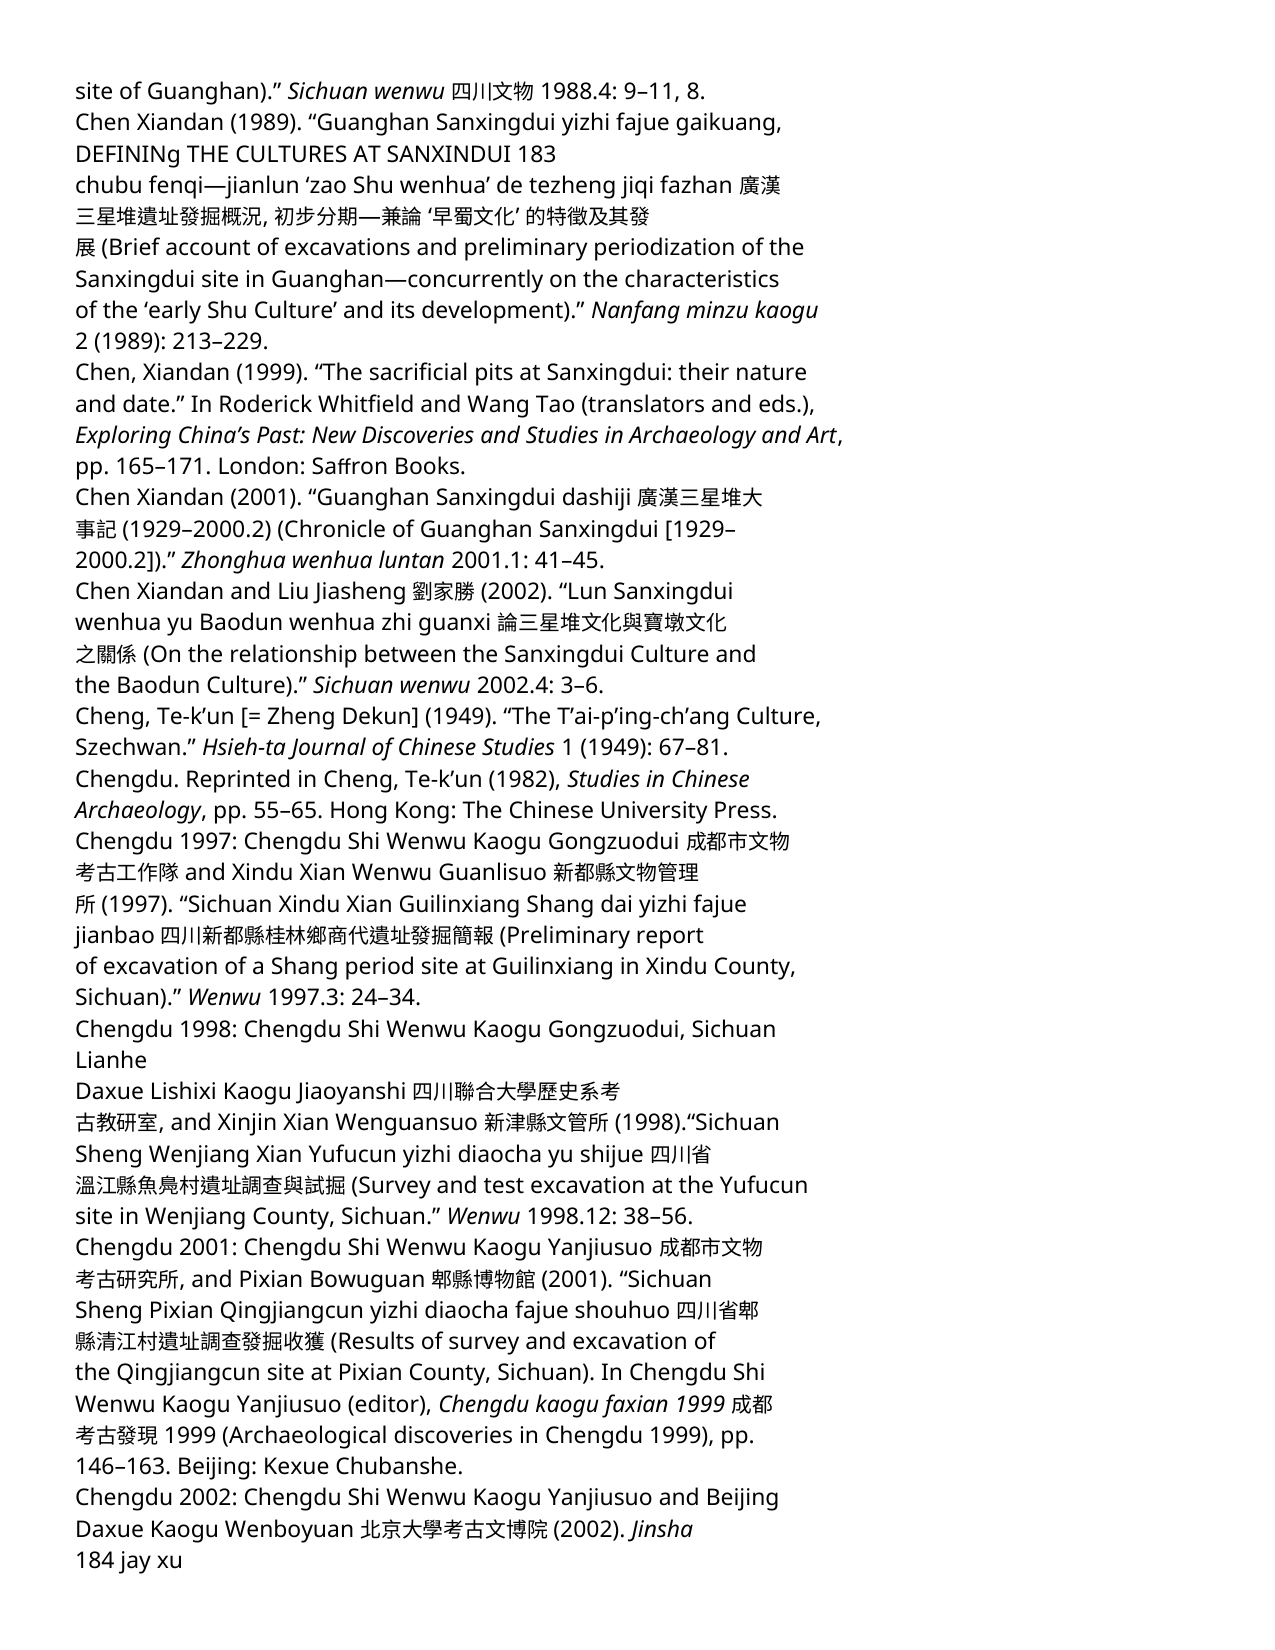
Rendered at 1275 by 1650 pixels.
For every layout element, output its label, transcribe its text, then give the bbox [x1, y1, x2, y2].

text Chen Xiandan (1989). “Guanghan Sanxingdui yizhi fajue gaikuang, [75, 106, 1200, 137]
text Chengdu. Reprinted in Cheng, Te-k’un (1982), Studies in Chinese [75, 762, 1200, 794]
text chubu fenqi—jianlun ‘zao Shu wenhua’ de tezheng jiqi fazhan 廣漢 [75, 169, 1200, 200]
text 事記 (1929–2000.2) (Chronicle of Guanghan Sanxingdui [1929– [75, 512, 1200, 544]
text Sheng Pixian Qingjiangcun yizhi diaocha fajue shouhuo 四川省郫 [75, 1294, 1200, 1325]
text jianbao 四川新都縣桂林鄉商代遺址發掘簡報 (Preliminary report [75, 919, 1200, 950]
text Chengdu 2001: Chengdu Shi Wenwu Kaogu Yanjiusuo 成都市文物 [75, 1231, 1200, 1262]
text 146–163. Beijing: Kexue Chubanshe. [75, 1450, 1200, 1481]
text Cheng, Te-k’un [= Zheng Dekun] (1949). “The T’ai-p’ing-ch’ang Culture, [75, 700, 1200, 731]
text of excavation of a Shang period site at Guilinxiang in Xindu County, [75, 950, 1200, 981]
text the Baodun Culture).” Sichuan wenwu 2002.4: 3–6. [75, 669, 1200, 700]
text 考古工作隊 and Xindu Xian Wenwu Guanlisuo 新都縣文物管理 [75, 856, 1200, 887]
text Chen Xiandan and Liu Jiasheng 劉家勝 (2002). “Lun Sanxingdui [75, 575, 1200, 606]
text Sichuan).” Wenwu 1997.3: 24–34. [75, 981, 1200, 1012]
text of the ‘early Shu Culture’ and its development).” Nanfang minzu kaogu [75, 294, 1200, 325]
text Chengdu 2002: Chengdu Shi Wenwu Kaogu Yanjiusuo and Beijing [75, 1481, 1200, 1512]
text 溫江縣魚鳧村遺址調查與試掘 (Survey and test excavation at the Yufucun [75, 1169, 1200, 1200]
text Chen, Xiandan (1999). “The sacrificial pits at Sanxingdui: their nature [75, 356, 1200, 387]
text Szechwan.” Hsieh-ta Journal of Chinese Studies 1 (1949): 67–81. [75, 731, 1200, 762]
text 古教研室, and Xinjin Xian Wenguansuo 新津縣文管所 (1998).“Sichuan [75, 1106, 1200, 1137]
text Wenwu Kaogu Yanjiusuo (editor), Chengdu kaogu faxian 1999 成都 [75, 1387, 1200, 1419]
text 縣清江村遺址調查發掘收獲 (Results of survey and excavation of [75, 1325, 1200, 1356]
text the Qingjiangcun site at Pixian County, Sichuan). In Chengdu Shi [75, 1356, 1200, 1387]
text site in Wenjiang County, Sichuan.” Wenwu 1998.12: 38–56. [75, 1200, 1200, 1231]
text Lianhe [75, 1044, 1200, 1075]
text site of Guanghan).” Sichuan wenwu 四川文物 1988.4: 9–11, 8. [75, 75, 1200, 106]
text Daxue Lishixi Kaogu Jiaoyanshi 四川聯合大學歷史系考 [75, 1075, 1200, 1106]
text 所 (1997). “Sichuan Xindu Xian Guilinxiang Shang dai yizhi fajue [75, 887, 1200, 919]
text Chengdu 1997: Chengdu Shi Wenwu Kaogu Gongzuodui 成都市文物 [75, 825, 1200, 856]
text Archaeology, pp. 55–65. Hong Kong: The Chinese University Press. [75, 794, 1200, 825]
text 之關係 (On the relationship between the Sanxingdui Culture and [75, 637, 1200, 669]
text 考古研究所, and Pixian Bowuguan 郫縣博物館 (2001). “Sichuan [75, 1262, 1200, 1294]
text Chen Xiandan (2001). “Guanghan Sanxingdui dashiji 廣漢三星堆大 [75, 481, 1200, 512]
text DEFININg THE CULTURES AT SANXINDUI 183 [75, 137, 1200, 169]
text 展 (Brief account of excavations and preliminary periodization of the [75, 231, 1200, 262]
text 考古發現 1999 (Archaeological discoveries in Chengdu 1999), pp. [75, 1419, 1200, 1450]
text pp. 165–171. London: Saﬀron Books. [75, 450, 1200, 481]
text Daxue Kaogu Wenboyuan 北京大學考古文博院 (2002). Jinsha [75, 1512, 1200, 1544]
text wenhua yu Baodun wenhua zhi guanxi 論三星堆文化與寶墩文化 [75, 606, 1200, 637]
text Chengdu 1998: Chengdu Shi Wenwu Kaogu Gongzuodui, Sichuan [75, 1012, 1200, 1044]
text Sheng Wenjiang Xian Yufucun yizhi diaocha yu shijue 四川省 [75, 1137, 1200, 1169]
text 184 jay xu [75, 1544, 1200, 1575]
text Exploring China’s Past: New Discoveries and Studies in Archaeology and Art, [75, 419, 1200, 450]
text 2 (1989): 213–229. [75, 325, 1200, 356]
text and date.” In Roderick Whitfield and Wang Tao (translators and eds.), [75, 387, 1200, 419]
text Sanxingdui site in Guanghan—concurrently on the characteristics [75, 262, 1200, 294]
text 2000.2]).” Zhonghua wenhua luntan 2001.1: 41–45. [75, 544, 1200, 575]
text 三星堆遺址發掘概況, 初步分期—兼論 ‘早蜀文化’ 的特徵及其發 [75, 200, 1200, 231]
